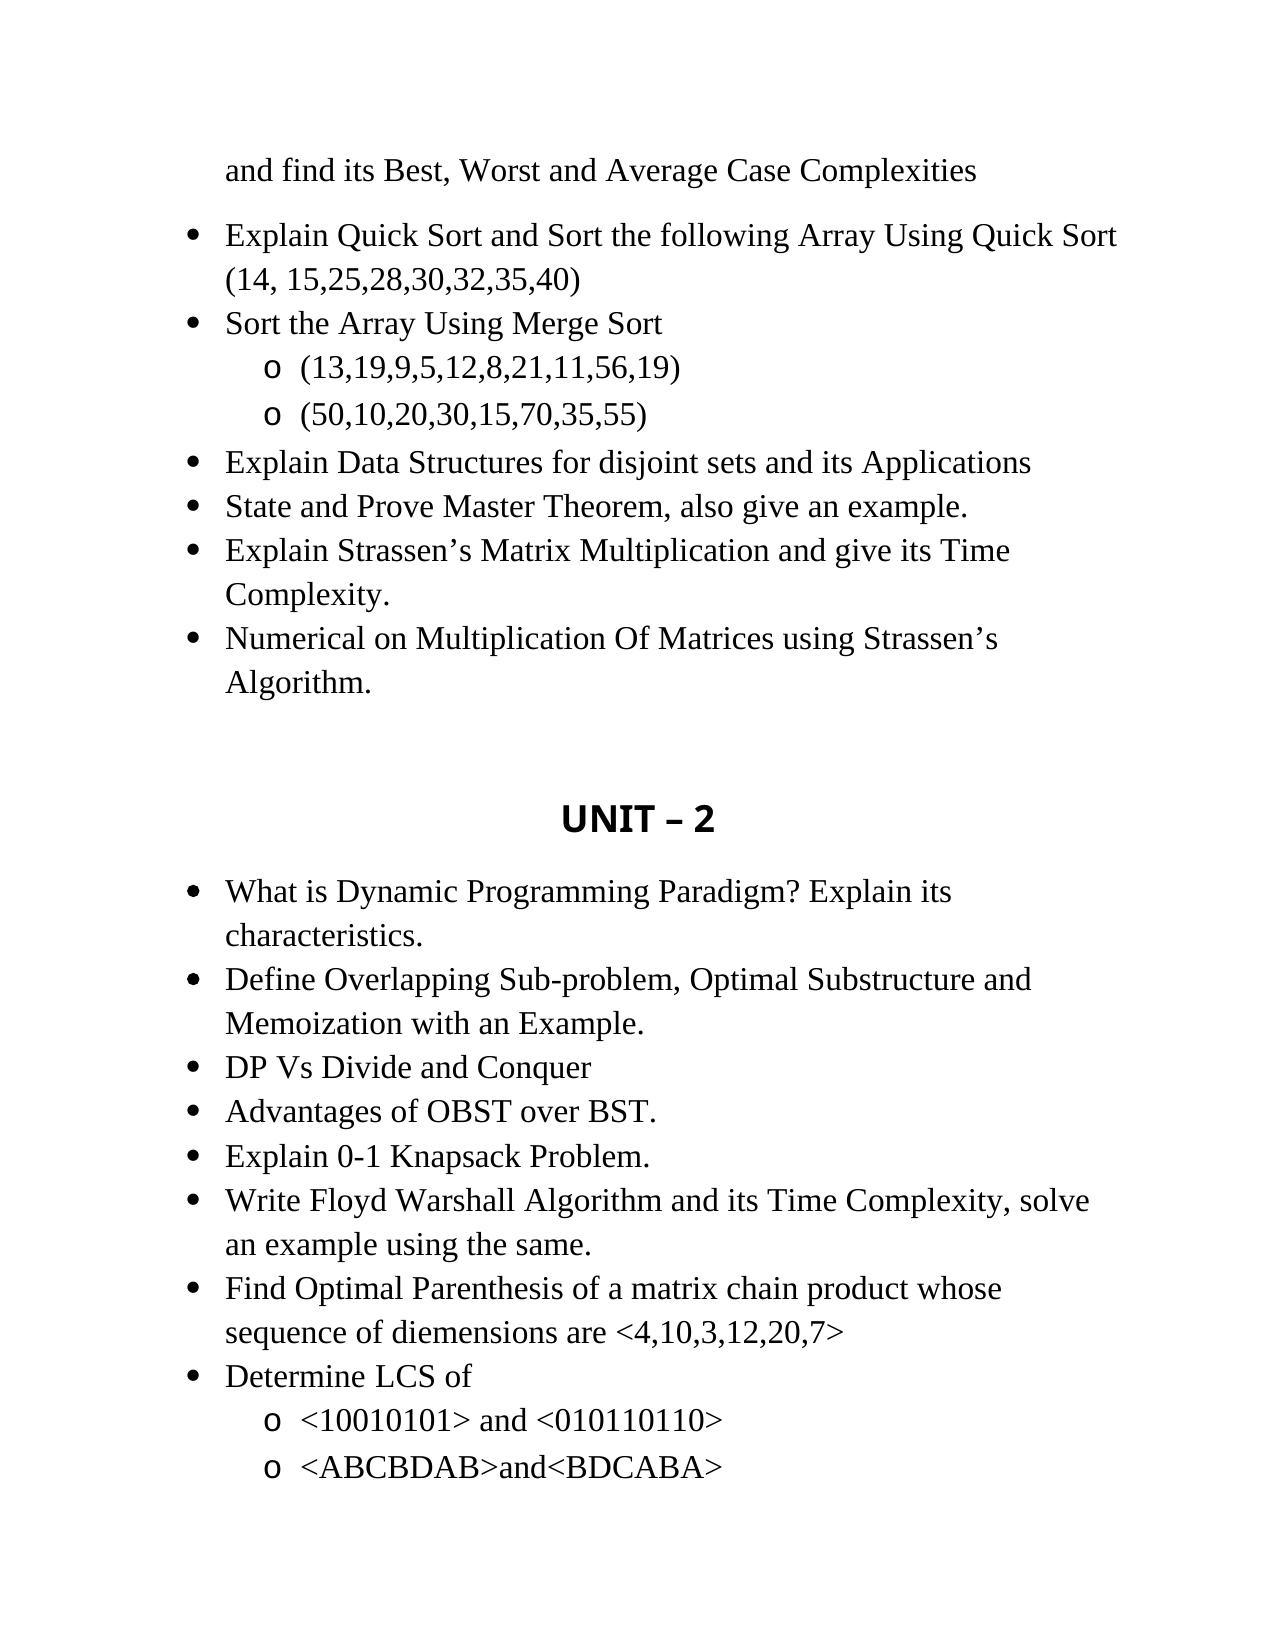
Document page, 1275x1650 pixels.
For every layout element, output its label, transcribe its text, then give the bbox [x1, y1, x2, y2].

list Write Floyd Warshall Algorithm and its Time Complexity, solve an example using the same. [187, 1180, 1125, 1262]
list DP Vs Divide and Conquer [187, 1048, 1125, 1086]
text and find its Best, Worst and Average Case Complexities [225, 150, 1125, 188]
list Explain Data Structures for disjoint sets and its Applications [187, 442, 1125, 480]
list State and Prove Master Theorem, also give an example. [187, 486, 1125, 524]
list Advantages of OBST over BST. [187, 1092, 1125, 1130]
list Determine LCS of [187, 1356, 1125, 1394]
list Explain Quick Sort and Sort the following Array Using Quick Sort (14, 15,25,28,30,32,35,40) [187, 215, 1125, 297]
list Explain Strassen’s Matrix Multiplication and give its Time Complexity. [187, 530, 1125, 612]
text UNIT – 2 [150, 792, 1125, 843]
list Numerical on Multiplication Of Matrices using Strassen’s Algorithm. [187, 618, 1125, 701]
list (50,10,20,30,15,70,35,55) [262, 394, 1125, 436]
list Sort the Array Using Merge Sort [187, 303, 1125, 341]
list <ABCBDAB>and<BDCABA> [262, 1448, 1125, 1489]
list Find Optimal Parenthesis of a matrix chain product whose sequence of diemensions are <4,10,3,12,20,7> [187, 1268, 1125, 1350]
list Explain 0-1 Knapsack Problem. [187, 1136, 1125, 1174]
list (13,19,9,5,12,8,21,11,56,19) [262, 347, 1125, 388]
list Define Overlapping Sub-problem, Optimal Substructure and Memoization with an Example. [187, 959, 1125, 1042]
list What is Dynamic Programming Paradigm? Explain its characteristics. [187, 871, 1125, 954]
list <10010101> and <010110110> [262, 1400, 1125, 1441]
